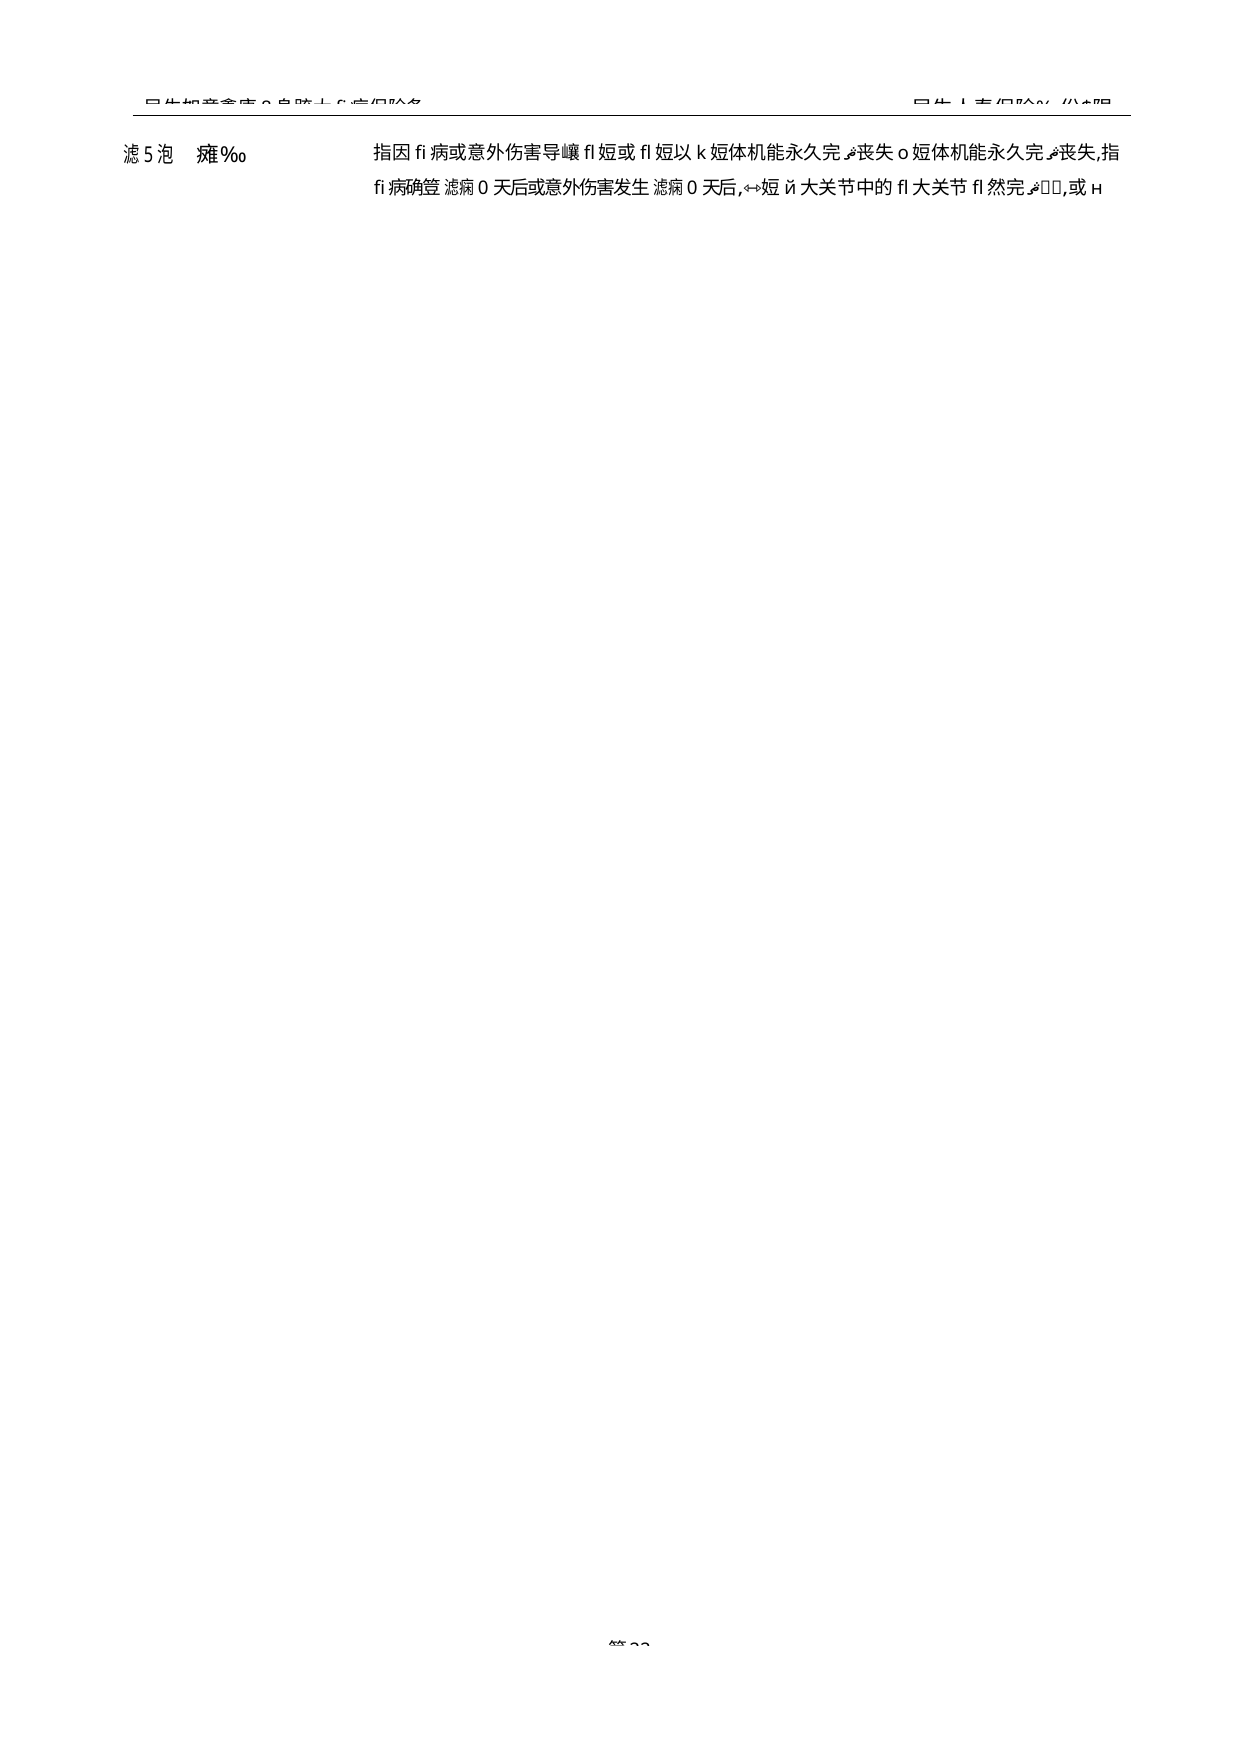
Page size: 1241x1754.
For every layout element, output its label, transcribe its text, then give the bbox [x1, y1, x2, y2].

text fi病确䇺 滤痫0 天后或意外伤害发生 滤痫0 天后,⇿㛒й大关节中的fl大关节fl然完ޘ僵硬,或н [374, 174, 1159, 200]
text 滤5泡 瘫‰ 指因fi病或意外伤害导㠤fl㛒或fl㛒以k㛒体机能永久完ޘ丧失o㛒体机能永久完ޘ丧失,指 [123, 139, 1159, 168]
